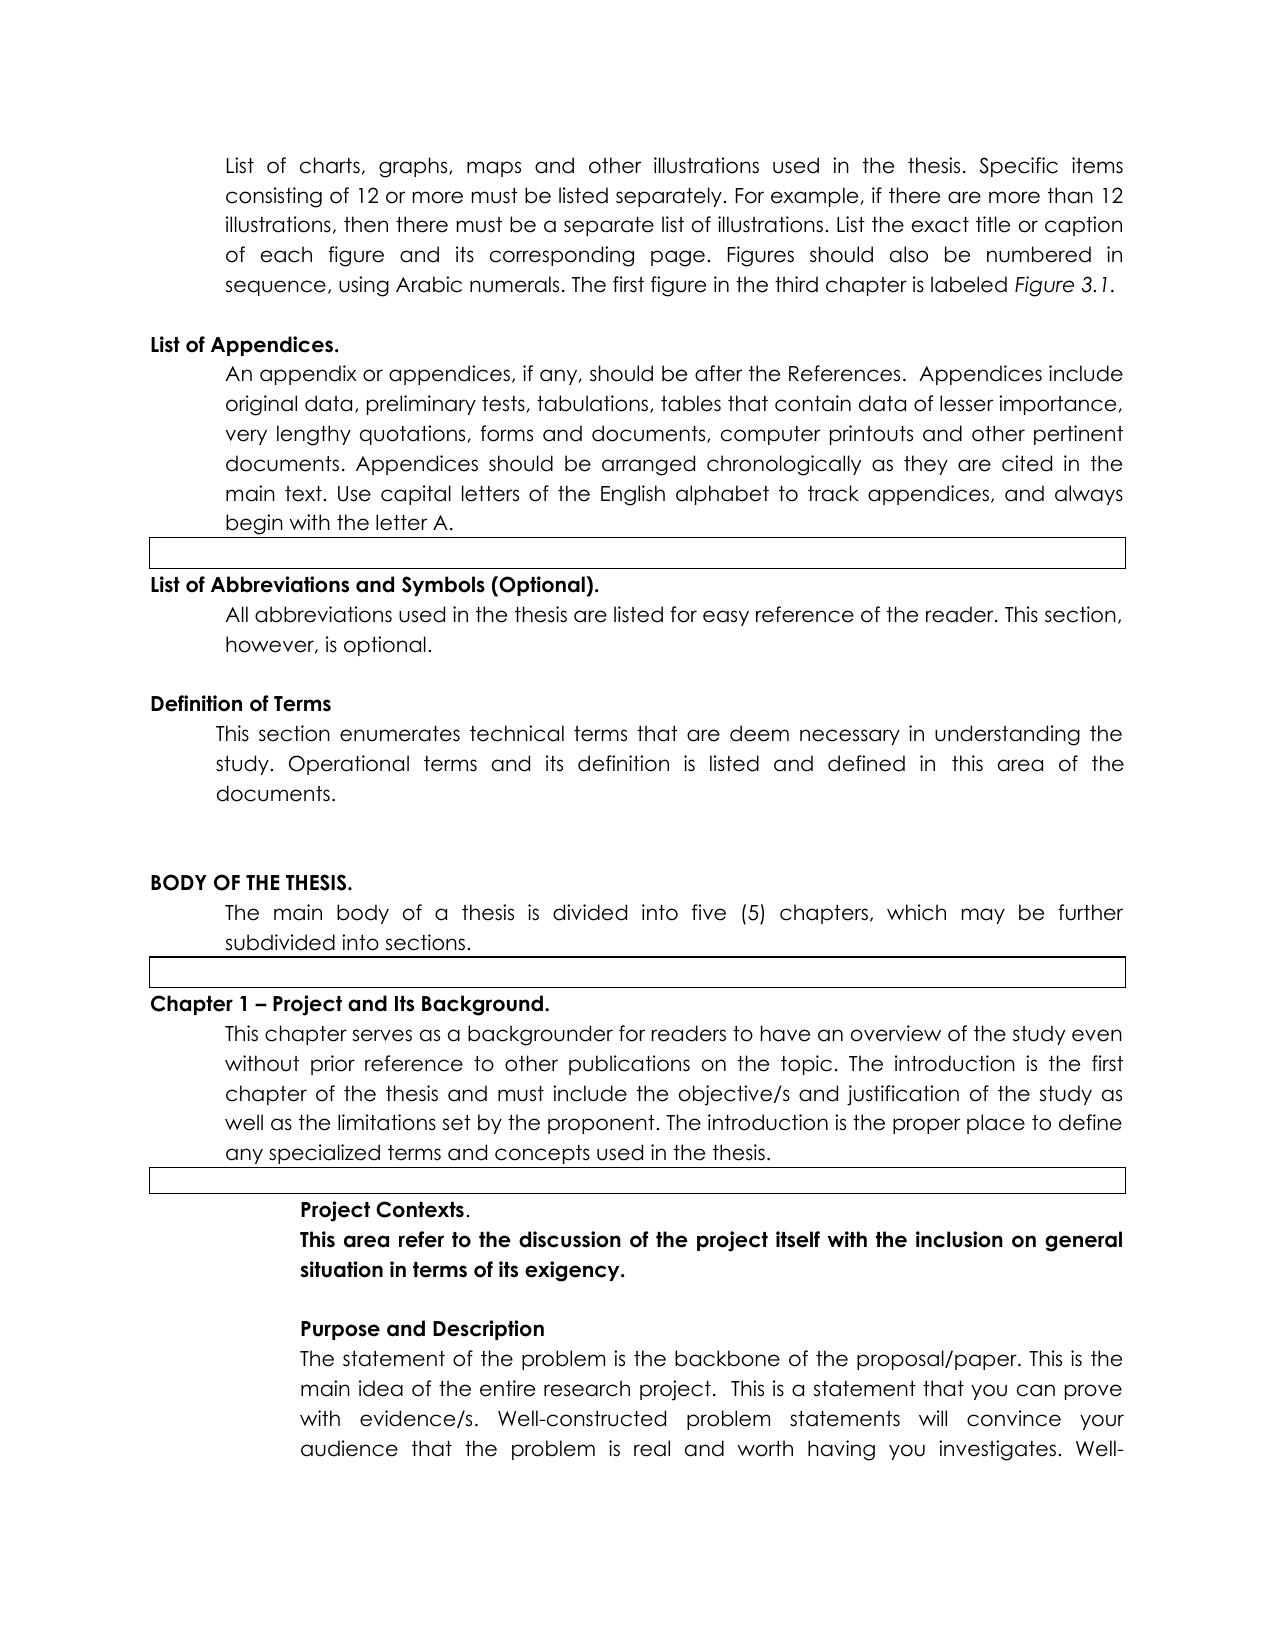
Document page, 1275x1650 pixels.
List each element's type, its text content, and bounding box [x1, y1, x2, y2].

text Chapter 1 – Project and Its Background. [150, 988, 1125, 1018]
text List of charts, graphs, maps and other illustrations used in the thesis. Specific items consisting of 12 or more must be listed separately. For example, if there are more than 12 illustrations, then there must be a separate list of illustrations. List the exact title or caption of each figure and its corresponding page. Figures should also be numbered in sequence, using Arabic numerals. The first figure in the third chapter is labeled Figure 3.1. [225, 150, 1125, 299]
text This chapter serves as a backgrounder for readers to have an overview of the study even without prior reference to other publications on the topic. The introduction is the first chapter of the thesis and must include the objective/s and justification of the study as well as the limitations set by the proponent. The introduction is the proper place to define any specialized terms and concepts used in the thesis. [225, 1018, 1125, 1167]
text This section enumerates technical terms that are deem necessary in understanding the study. Operational terms and its definition is listed and defined in this area of the documents. [150, 718, 1125, 807]
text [300, 1343, 1125, 1462]
text BODY OF THE THESIS. [150, 867, 1125, 897]
text Definition of Terms [150, 688, 1125, 718]
text An appendix or appendices, if any, should be after the References. Appendices include original data, preliminary tests, tabulations, tables that contain data of lesser importance, very lengthy quotations, forms and documents, computer printouts and other pertinent documents. Appendices should be arranged chronologically as they are cited in the main text. Use capital letters of the English alphabet to track appendices, and always begin with the letter A. [225, 358, 1125, 537]
text This area refer to the discussion of the project itself with the inclusion on general situation in terms of its exigency. [300, 1224, 1125, 1284]
text List of Appendices. [150, 329, 1125, 358]
text Purpose and Description [300, 1313, 1125, 1343]
text The main body of a thesis is divided into five (5) chapters, which may be further subdivided into sections. [225, 897, 1125, 956]
text All abbreviations used in the thesis are listed for easy reference of the reader. This section, however, is optional. [225, 599, 1125, 658]
text List of Abbreviations and Symbols (Optional). [150, 569, 1125, 599]
text Project Contexts. [300, 1194, 1125, 1224]
